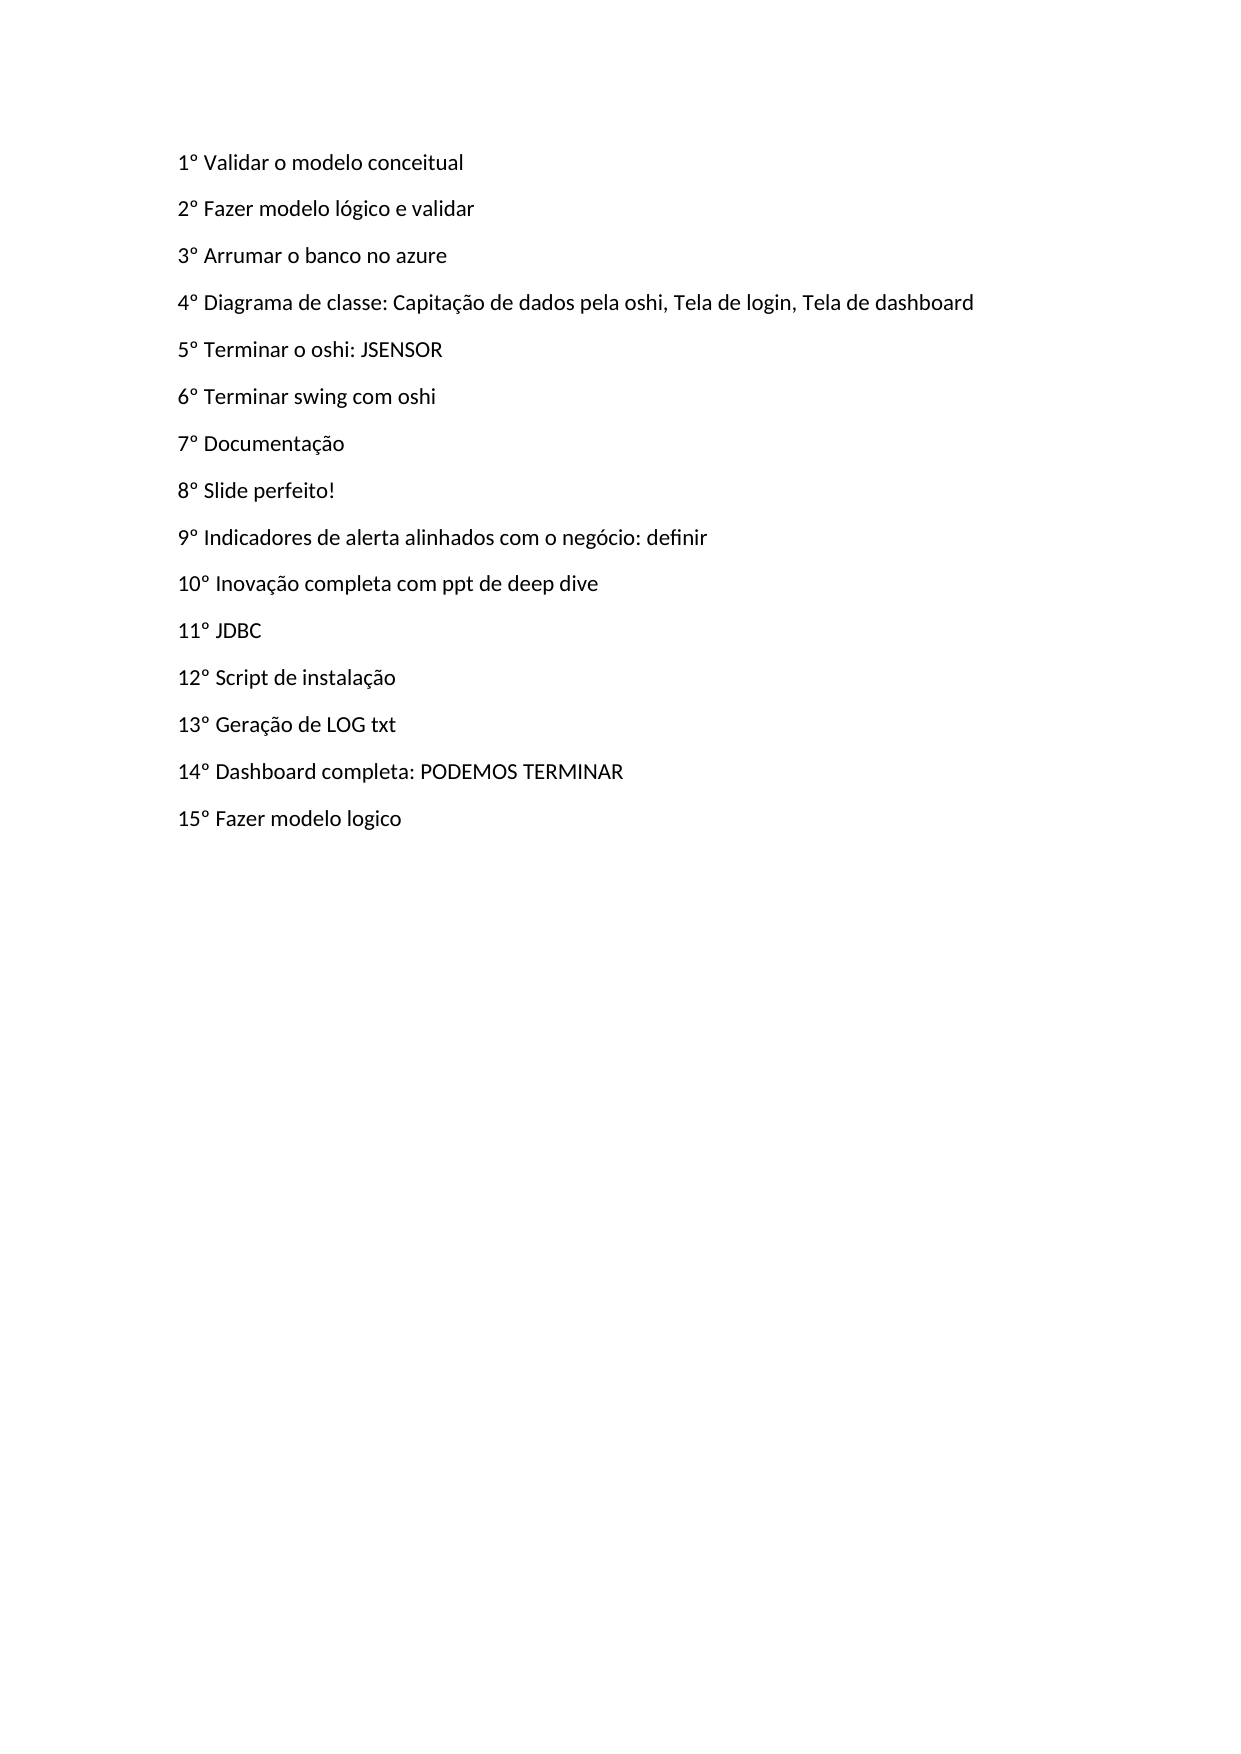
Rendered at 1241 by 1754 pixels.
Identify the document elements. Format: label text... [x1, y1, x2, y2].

text 5º Terminar o oshi: JSENSOR [177, 335, 1063, 363]
text 8º Slide perfeito! [177, 476, 1063, 504]
text 4º Diagrama de classe: Capitação de dados pela oshi, Tela de login, Tela de dashboard [177, 288, 1063, 316]
text 7º Documentação [177, 429, 1063, 457]
text 6º Terminar swing com oshi [177, 382, 1063, 410]
text 15º Fazer modelo logico [177, 804, 1063, 832]
text 12º Script de instalação [177, 663, 1063, 691]
text 14º Dashboard completa: PODEMOS TERMINAR [177, 757, 1063, 785]
text 1º Validar o modelo conceitual [177, 148, 1063, 176]
text 3º Arrumar o banco no azure [177, 241, 1063, 269]
text 10º Inovação completa com ppt de deep dive [177, 569, 1063, 597]
text 13º Geração de LOG txt [177, 710, 1063, 738]
text 2º Fazer modelo lógico e validar [177, 194, 1063, 222]
text 9º Indicadores de alerta alinhados com o negócio: definir [177, 523, 1063, 551]
text 11º JDBC [177, 616, 1063, 644]
